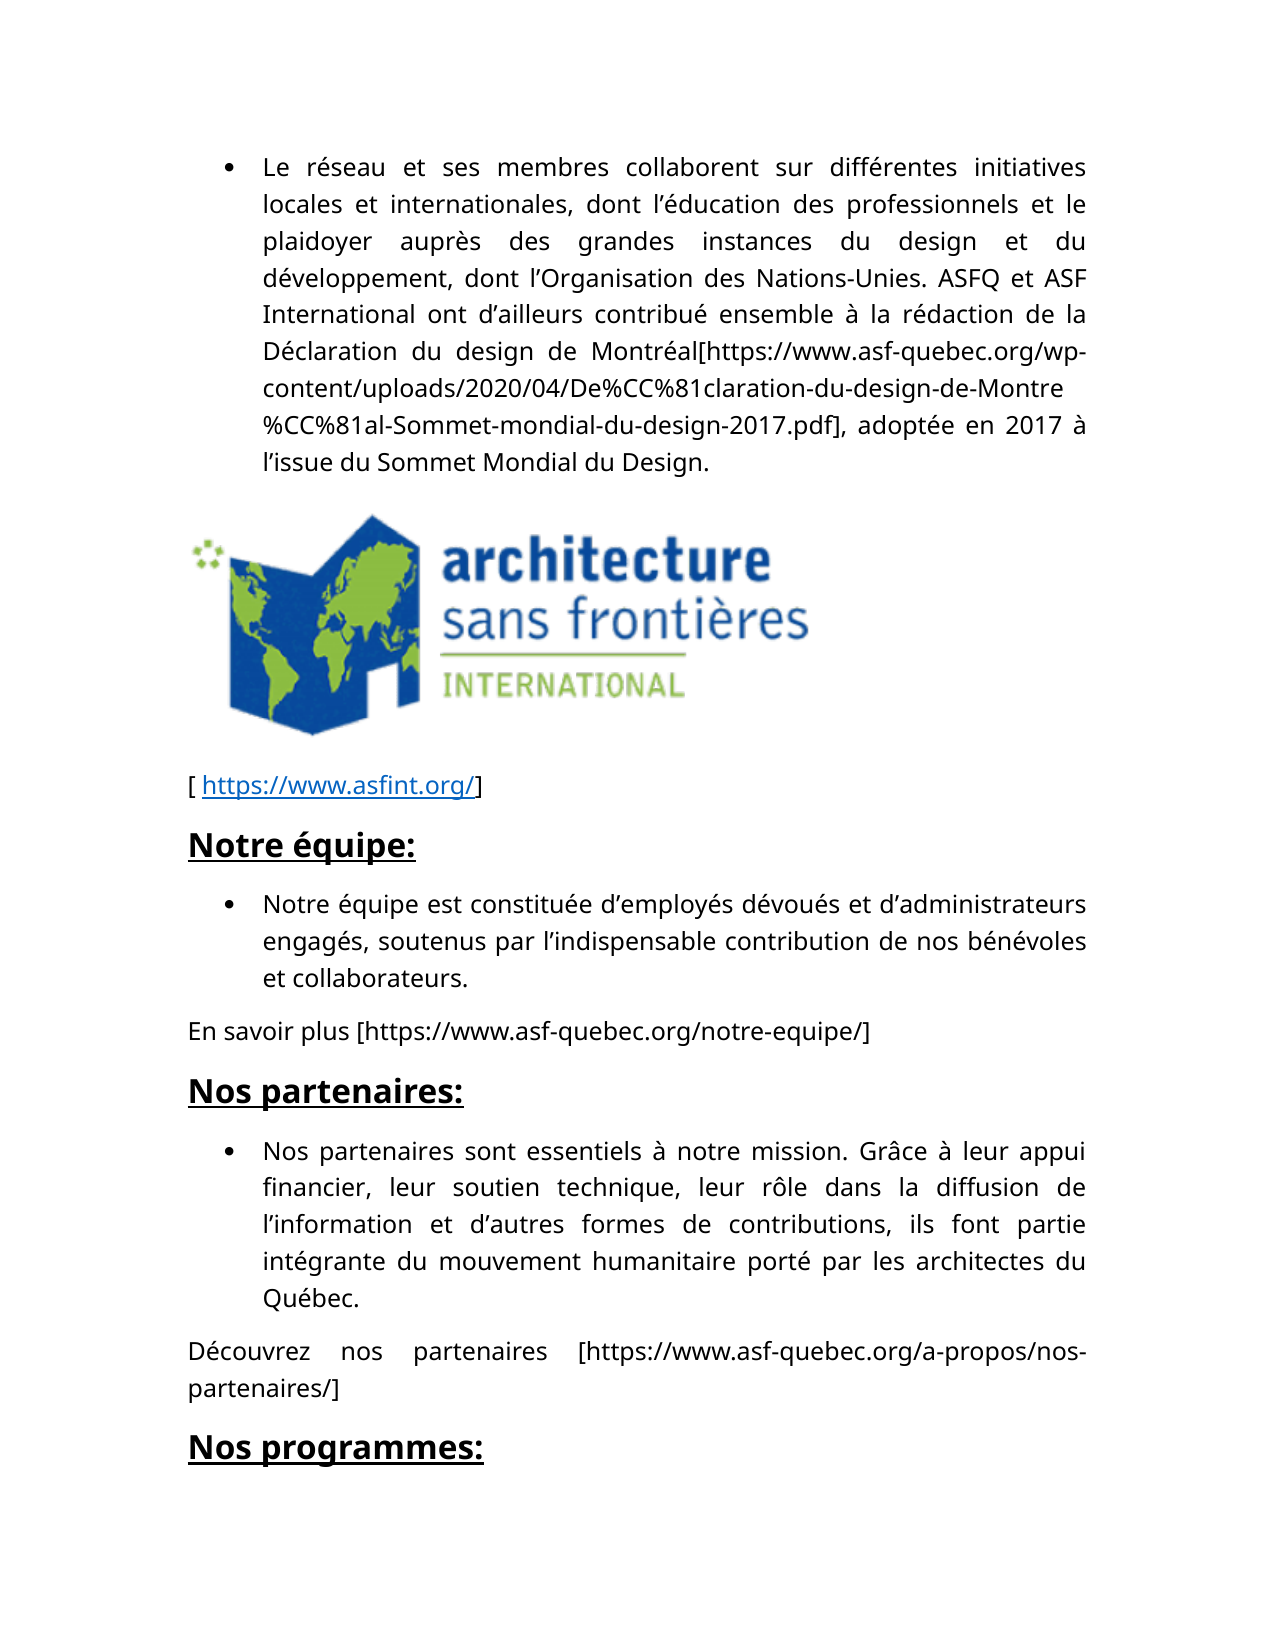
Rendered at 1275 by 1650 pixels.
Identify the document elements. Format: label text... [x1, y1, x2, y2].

picture [187, 497, 813, 750]
list Nos partenaires sont essentiels à notre mission. Grâce à leur appui financier, leur soutien technique, leur rôle dans la diffusion de l’information et d’autres formes de contributions, ils font partie intégrante du mouvement humanitaire porté par les architectes du Québec. [225, 1133, 1087, 1314]
text Découvrez nos partenaires [https://www.asf-quebec.org/a-propos/nos-partenaires/] [187, 1334, 1087, 1404]
text Nos programmes: [187, 1424, 1087, 1469]
text Notre équipe: [187, 821, 1087, 867]
text Nos partenaires: [187, 1067, 1087, 1113]
text En savoir plus [https://www.asf-quebec.org/notre-equipe/] [187, 1014, 1087, 1048]
list Notre équipe est constituée d’employés dévoués et d’administrateurs engagés, soutenus par l’indispensable contribution de nos bénévoles et collaborateurs. [225, 887, 1087, 995]
text [ https://www.asfint.org/] [187, 768, 1087, 802]
list Le réseau et ses membres collaborent sur différentes initiatives locales et internationales, dont l’éducation des professionnels et le plaidoyer auprès des grandes instances du design et du développement, dont l’Organisation des Nations-Unies. ASFQ et ASF International ont d’ailleurs contribué ensemble à la rédaction de la Déclaration du design de Montréal[https://www.asf-quebec.org/wp-content/uploads/2020/04/De%CC%81claration-du-design-de-Montre%CC%81al-Sommet-mondial-du-design-2017.pdf], adoptée en 2017 à l’issue du Sommet Mondial du Design. [225, 150, 1087, 478]
